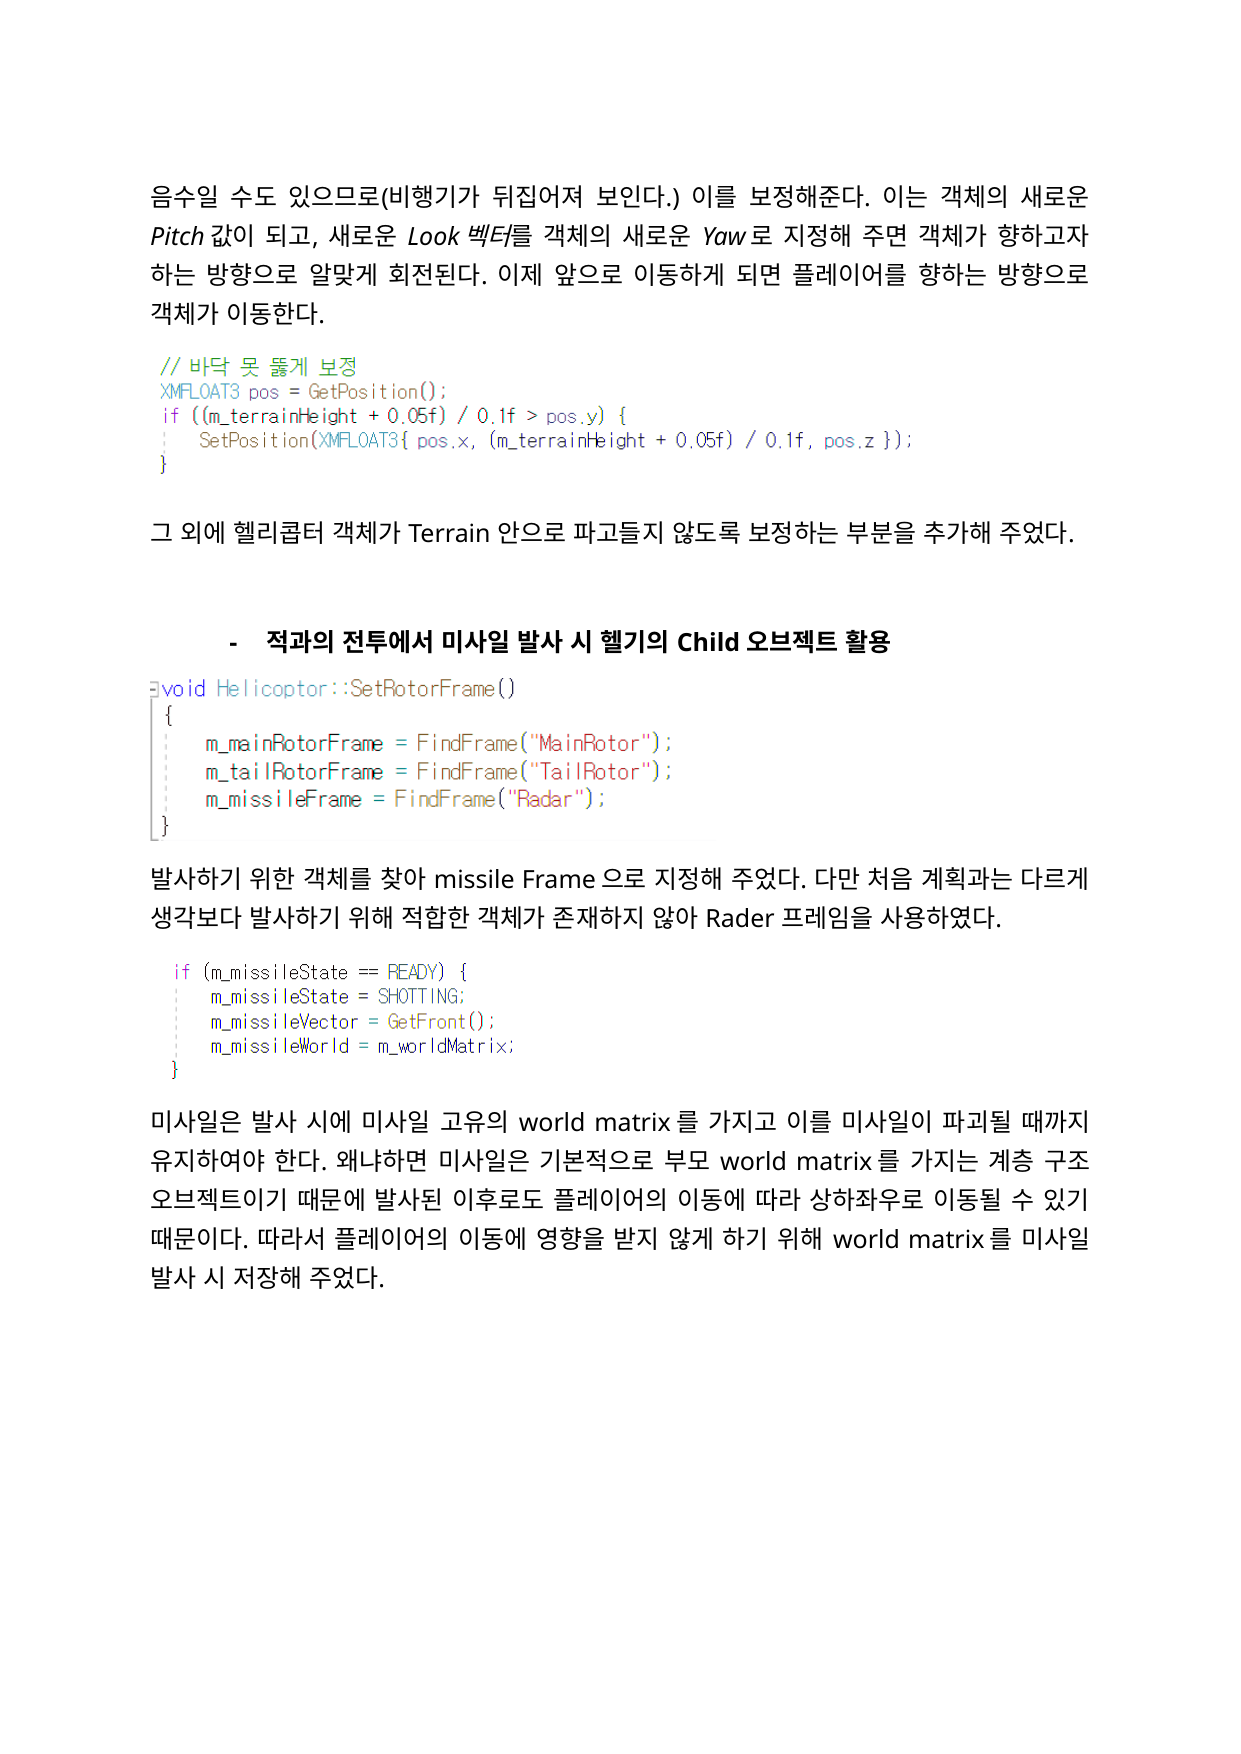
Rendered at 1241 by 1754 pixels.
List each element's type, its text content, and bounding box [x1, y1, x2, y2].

text 그 외에 헬리콥터 객체가 Terrain 안으로 파고들지 않도록 보정하는 부분을 추가해 주었다. [150, 513, 1090, 549]
text 발사하기 위한 객체를 찾아 missile Frame으로 지정해 주었다. 다만 처음 계획과는 다르게 생각보다 발사하기 위해 적합한 객체가 존재하지 않아 Rader 프레임을 사용하였다. [150, 859, 1090, 935]
text 미사일은 발사 시에 미사일 고유의 world matrix를 가지고 이를 미사일이 파괴될 때까지 유지하여야 한다. 왜냐하면 미사일은 기본적으로 부모 world matrix를 가지는 계층 구조 오브젝트이기 때문에 발사된 이후로도 플레이어의 이동에 따라 상하좌우로 이동될 수 있기 때문이다. 따라서 플레이어의 이동에 영향을 받지 않게 하기 위해 world matrix를 미사일 발사 시 저장해 주었다. [150, 1102, 1090, 1294]
picture [150, 350, 927, 495]
picture [150, 678, 717, 841]
list 적과의 전투에서 미사일 발사 시 헬기의 Child 오브젝트 활용 [229, 622, 1090, 658]
picture [150, 954, 548, 1084]
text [150, 177, 1090, 331]
